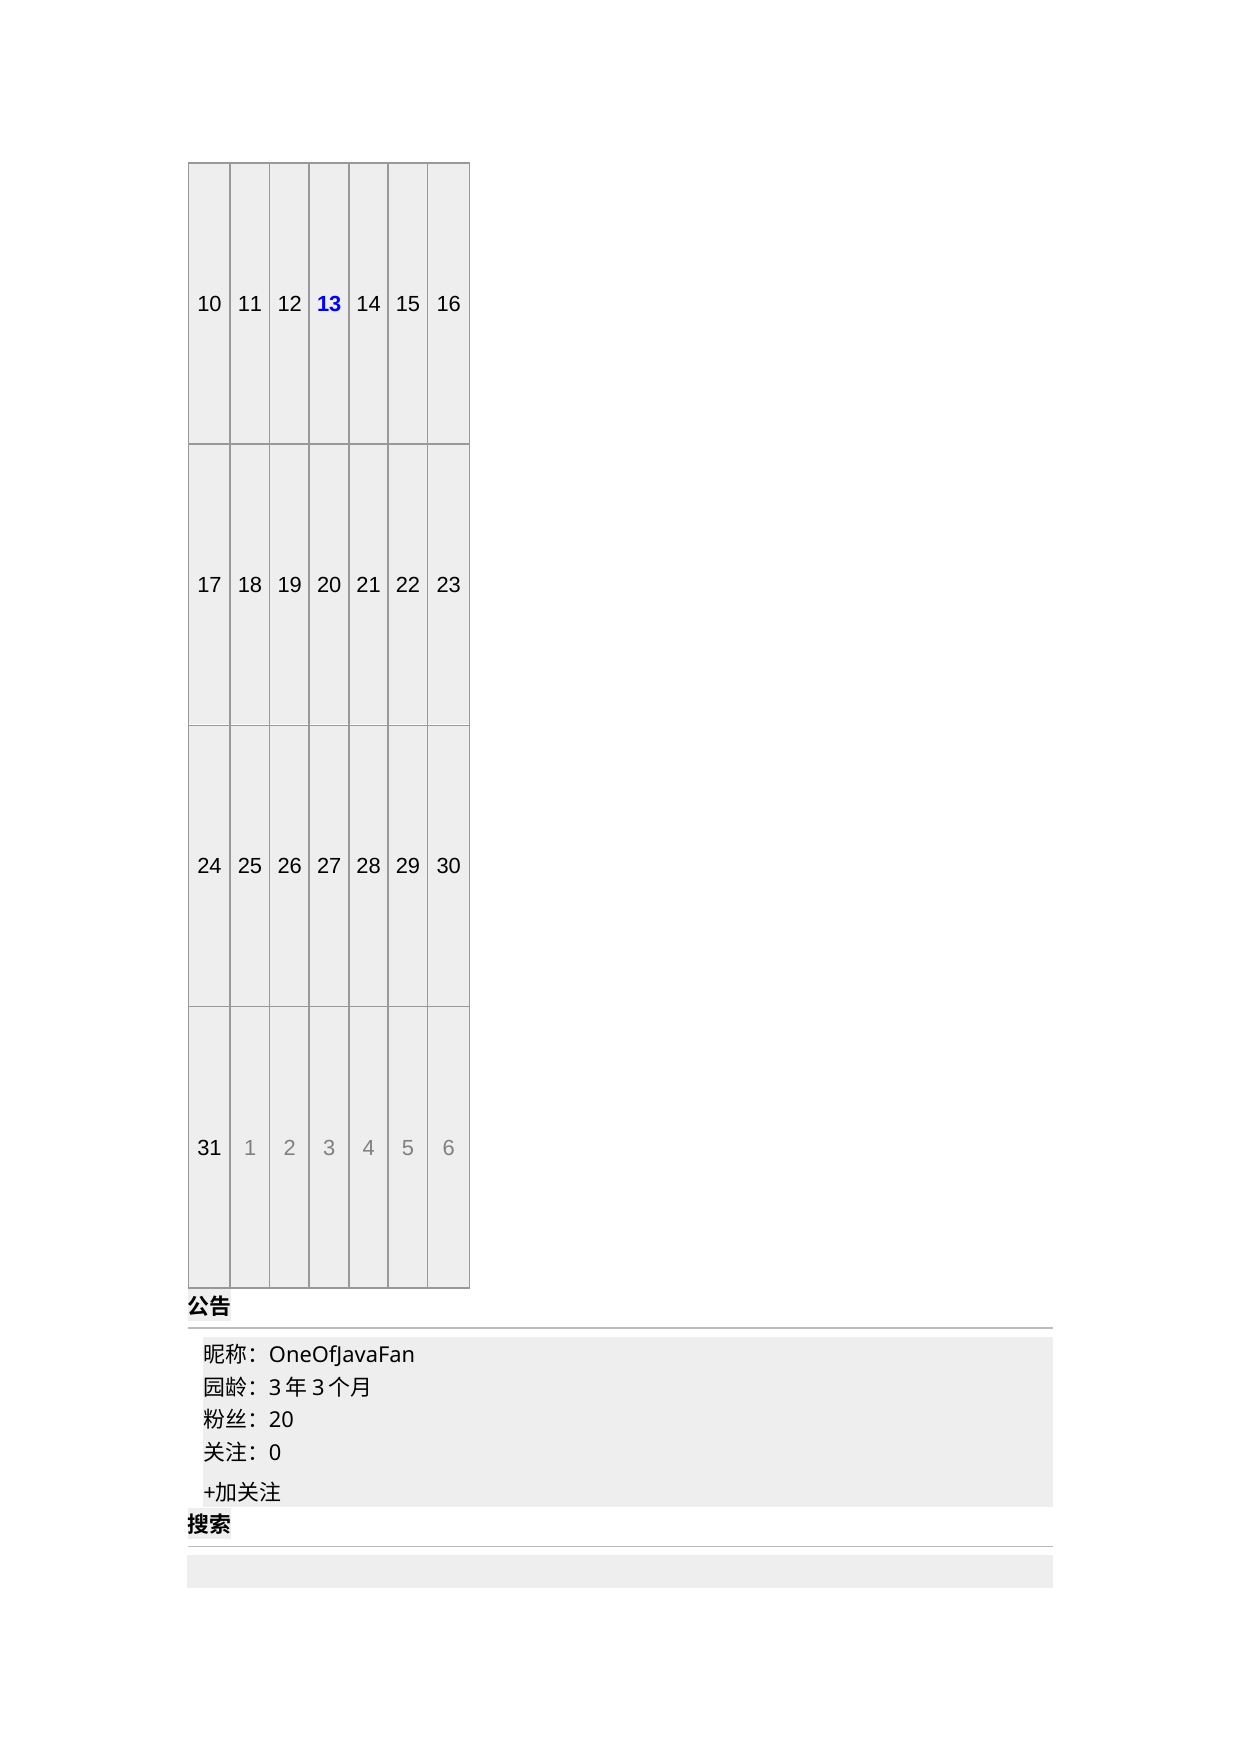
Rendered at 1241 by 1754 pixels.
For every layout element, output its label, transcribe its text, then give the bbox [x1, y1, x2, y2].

table_cell 1 [231, 1007, 269, 1287]
table_cell 13 [310, 164, 348, 443]
text 昵称：OneOfJavaFan 园龄：3年3个月 粉丝：20 关注：0 [203, 1337, 1053, 1467]
text +加关注 [203, 1474, 1053, 1507]
table_cell 6 [428, 1007, 469, 1287]
table_cell 10 [189, 164, 229, 443]
table_cell 22 [389, 445, 427, 724]
table_cell 12 [270, 164, 308, 443]
table_cell 4 [350, 1007, 387, 1287]
table_cell 23 [428, 445, 469, 724]
table_cell 31 [189, 1007, 229, 1287]
table_cell 26 [270, 726, 308, 1006]
table_cell 17 [189, 445, 229, 724]
table_cell 30 [428, 726, 469, 1006]
subtitle 公告 [187, 1288, 1053, 1329]
table_cell 5 [389, 1007, 427, 1287]
table_cell 3 [310, 1007, 348, 1287]
table_cell 27 [310, 726, 348, 1006]
table_cell 18 [231, 445, 269, 724]
table_cell 15 [389, 164, 427, 443]
subtitle 搜索 [187, 1507, 1053, 1547]
table_cell 24 [189, 726, 229, 1006]
table_cell 20 [310, 445, 348, 724]
table_cell 19 [270, 445, 308, 724]
table_cell 28 [350, 726, 387, 1006]
table_cell 21 [350, 445, 387, 724]
table_cell 25 [231, 726, 269, 1006]
table_cell 14 [350, 164, 387, 443]
table_cell 29 [389, 726, 427, 1006]
table_cell 11 [231, 164, 269, 443]
table_cell 16 [428, 164, 469, 443]
table_cell 2 [270, 1007, 308, 1287]
